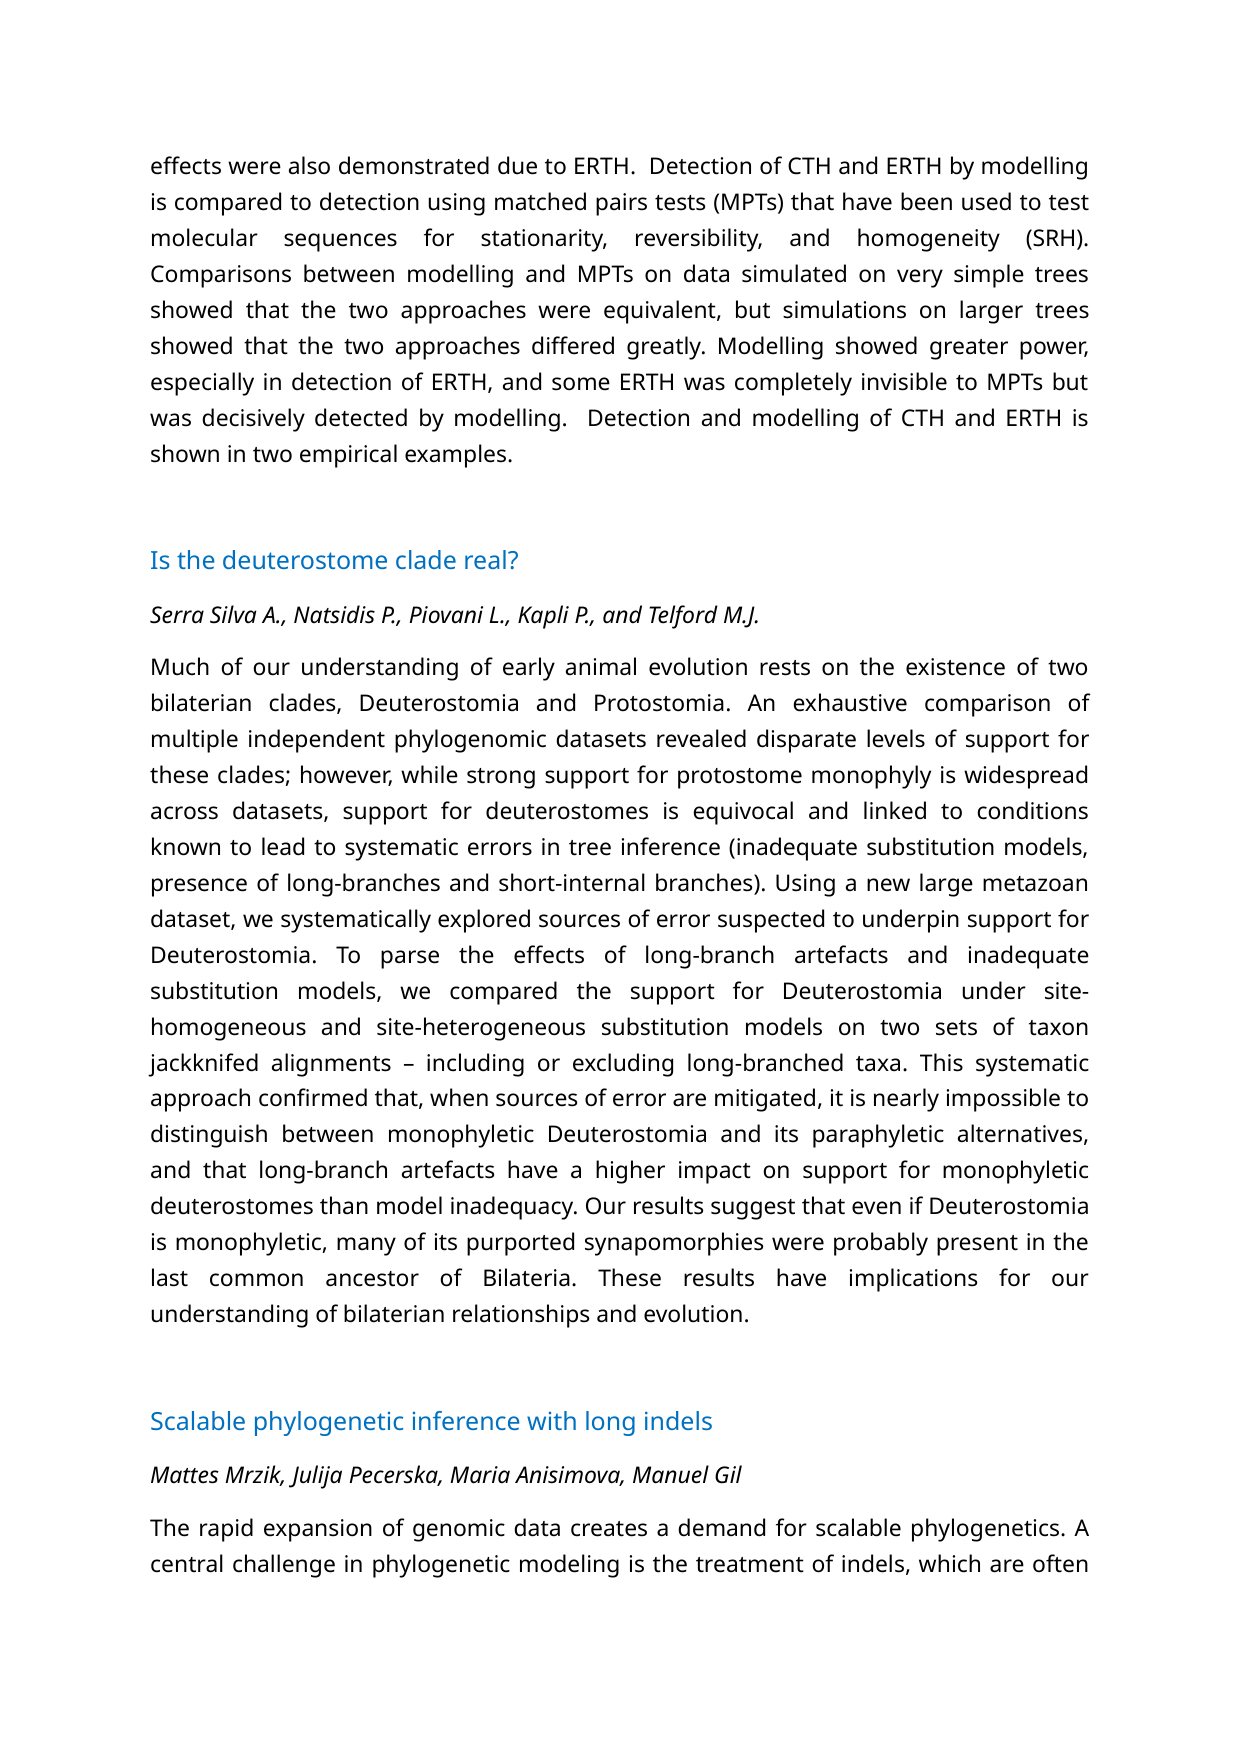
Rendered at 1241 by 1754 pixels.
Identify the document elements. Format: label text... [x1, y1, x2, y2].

text Is the deuterostome clade real? [150, 543, 1090, 577]
text Scalable phylogenetic inference with long indels [150, 1403, 1090, 1437]
text Much of our understanding of early animal evolution rests on the existence of two bilaterian clades, Deuterostomia and Protostomia. An exhaustive comparison of multiple independent phylogenomic datasets revealed disparate levels of support for these clades; however, while strong support for protostome monophyly is widespread across datasets, support for deuterostomes is equivocal and linked to conditions known to lead to systematic errors in tree inference (inadequate substitution models, presence of long-branches and short-internal branches). Using a new large metazoan dataset, we systematically explored sources of error suspected to underpin support for Deuterostomia. To parse the effects of long-branch artefacts and inadequate substitution models, we compared the support for Deuterostomia under site-homogeneous and site-heterogeneous substitution models on two sets of taxon jackknifed alignments – including or excluding long-branched taxa. This systematic approach confirmed that, when sources of error are mitigated, it is nearly impossible to distinguish between monophyletic Deuterostomia and its paraphyletic alternatives, and that long-branch artefacts have a higher impact on support for monophyletic deuterostomes than model inadequacy. Our results suggest that even if Deuterostomia is monophyletic, many of its purported synapomorphies were probably present in the last common ancestor of Bilateria. These results have implications for our understanding of bilaterian relationships and evolution. [150, 651, 1090, 1329]
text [150, 1512, 1090, 1579]
text Serra Silva A., Natsidis P., Piovani L., Kapli P., and Telford M.J. [150, 598, 1090, 630]
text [150, 150, 1090, 469]
text Mattes Mrzik, Julija Pecerska, Maria Anisimova, Manuel Gil [150, 1459, 1090, 1490]
